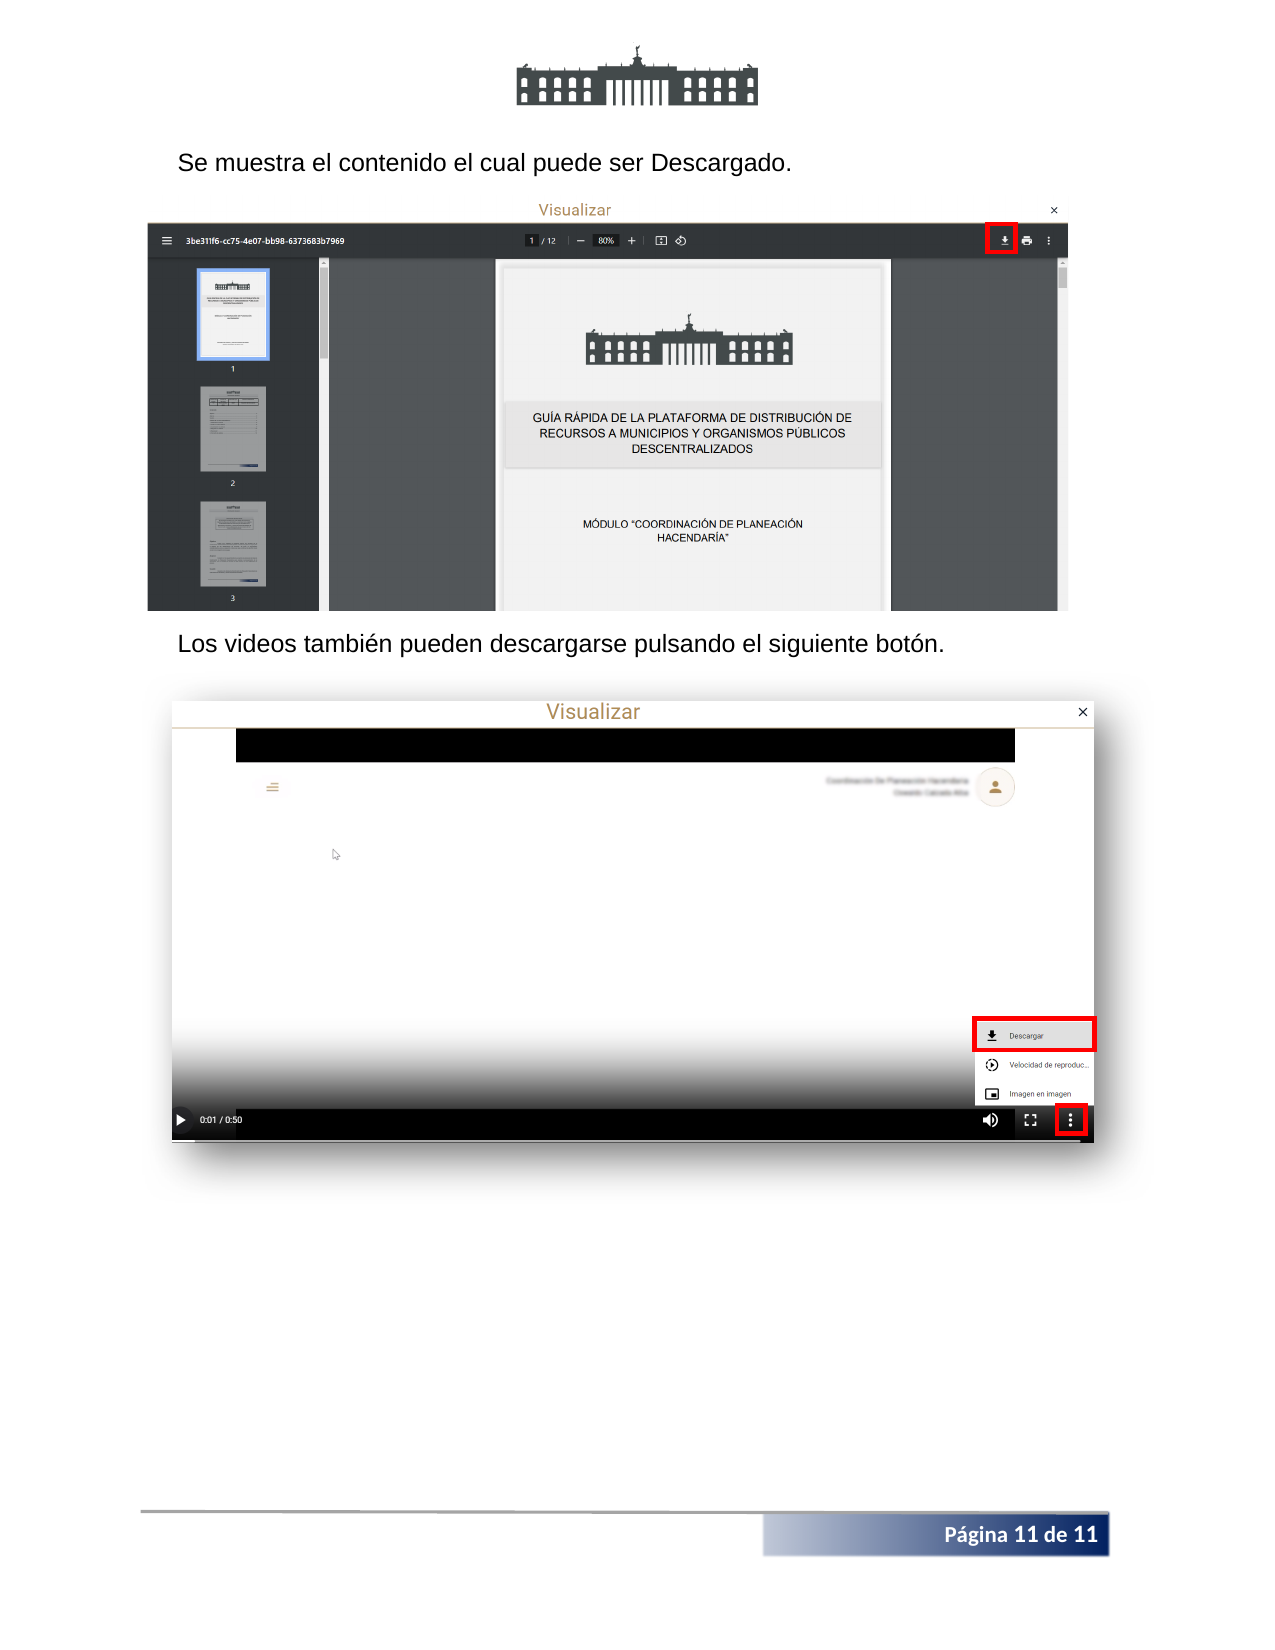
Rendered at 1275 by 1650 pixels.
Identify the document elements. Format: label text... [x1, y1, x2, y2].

picture [172, 701, 1094, 1143]
picture [977, 1021, 1092, 1048]
picture [515, 42, 760, 120]
text Se muestra el contenido el cual puede ser Descargado. [177, 148, 1098, 176]
picture [147, 195, 1069, 611]
text Los videos también pueden descargarse pulsando el siguiente botón. [177, 629, 1098, 658]
